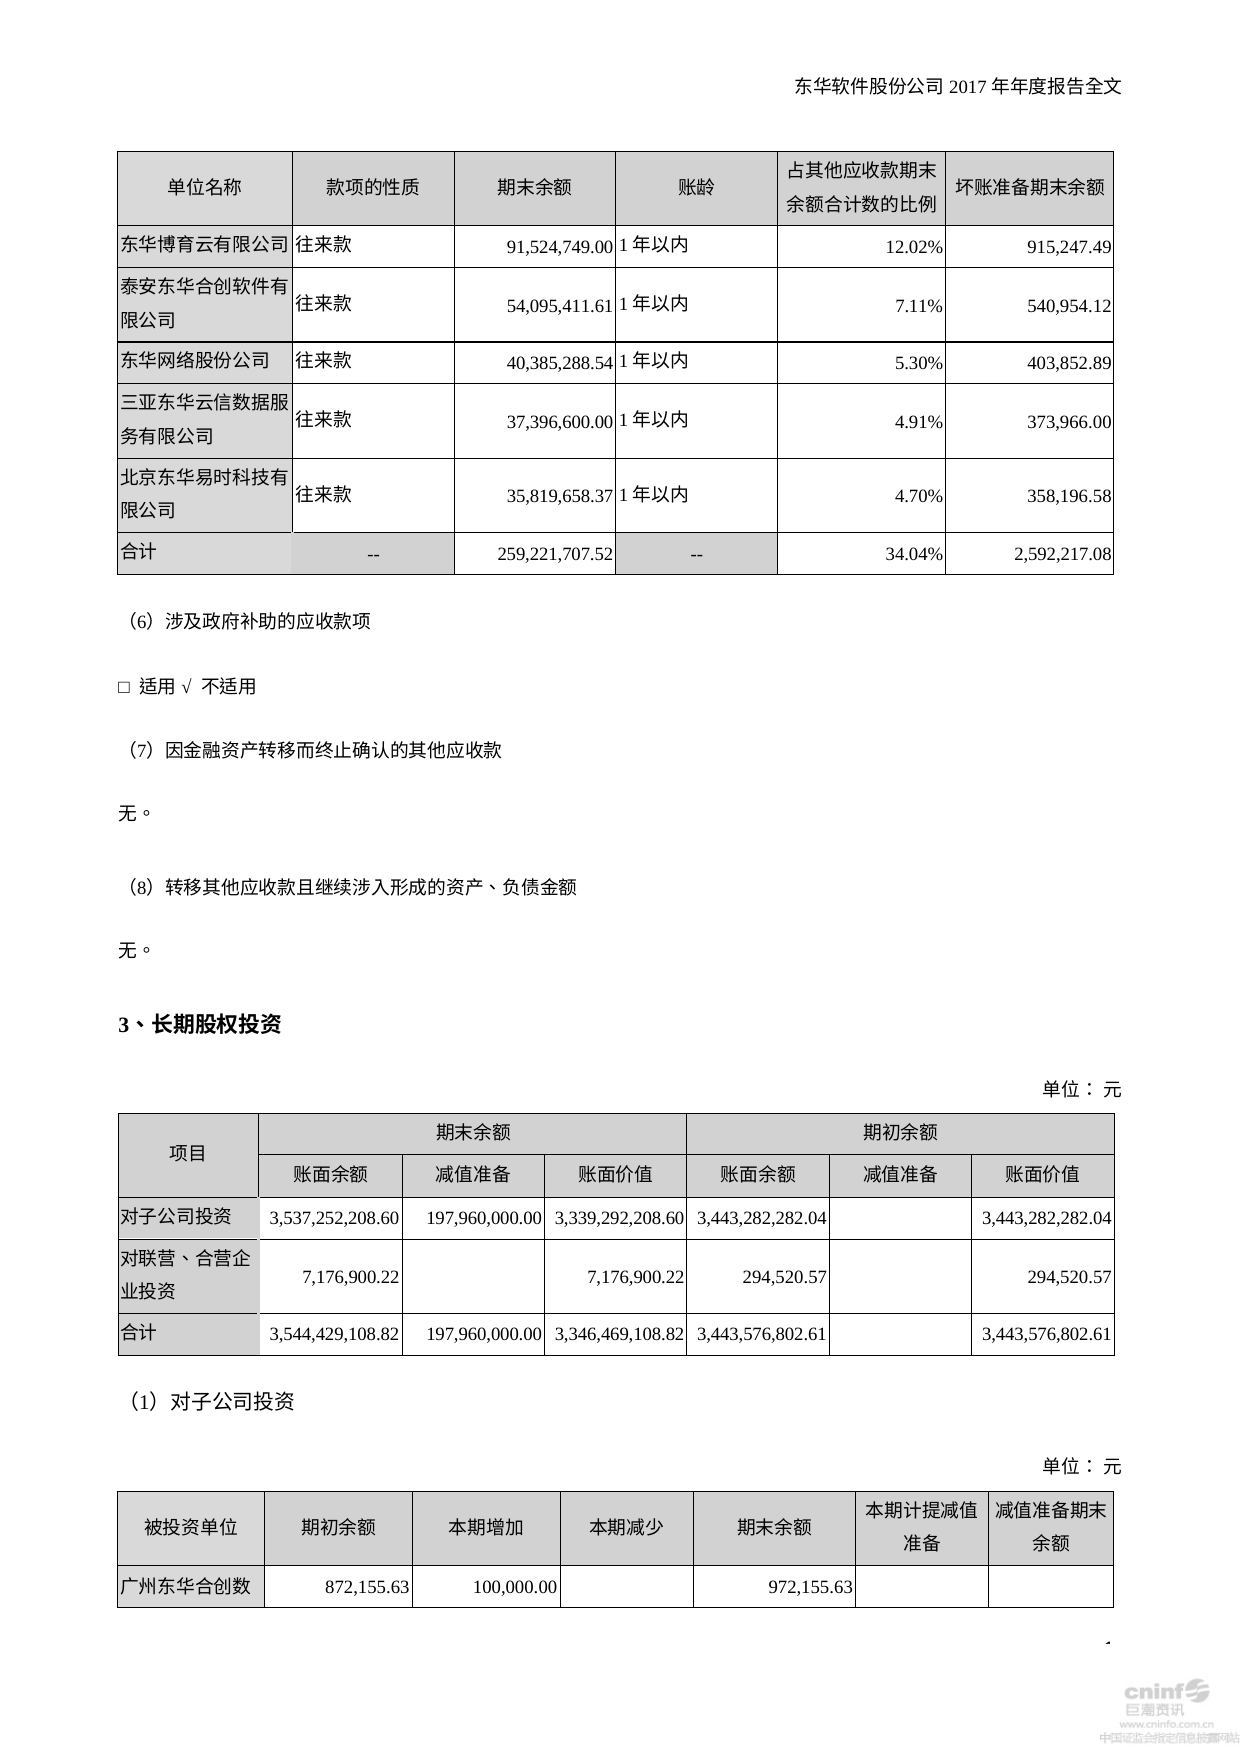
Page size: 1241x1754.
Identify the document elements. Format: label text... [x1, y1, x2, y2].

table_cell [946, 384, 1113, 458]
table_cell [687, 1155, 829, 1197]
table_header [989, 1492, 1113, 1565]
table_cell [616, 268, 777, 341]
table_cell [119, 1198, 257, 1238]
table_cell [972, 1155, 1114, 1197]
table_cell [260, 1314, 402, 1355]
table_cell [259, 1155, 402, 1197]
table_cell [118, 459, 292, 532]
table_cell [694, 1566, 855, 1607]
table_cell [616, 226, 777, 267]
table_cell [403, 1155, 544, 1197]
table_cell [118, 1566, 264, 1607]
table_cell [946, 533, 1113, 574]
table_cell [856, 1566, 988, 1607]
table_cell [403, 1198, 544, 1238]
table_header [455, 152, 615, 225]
subtitle （1）对子公司投资 [118, 1387, 1240, 1416]
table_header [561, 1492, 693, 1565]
text 单位： 元 [102, 1076, 1122, 1102]
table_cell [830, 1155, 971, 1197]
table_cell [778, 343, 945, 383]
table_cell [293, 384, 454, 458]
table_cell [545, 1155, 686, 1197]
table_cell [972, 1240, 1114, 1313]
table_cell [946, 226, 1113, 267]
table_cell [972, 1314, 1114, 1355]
text □ 适用 √ 不适用 [118, 673, 1240, 698]
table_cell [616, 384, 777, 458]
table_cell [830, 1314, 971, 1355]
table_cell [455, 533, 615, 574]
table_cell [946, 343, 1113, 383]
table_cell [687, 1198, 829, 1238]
picture [1099, 1673, 1241, 1754]
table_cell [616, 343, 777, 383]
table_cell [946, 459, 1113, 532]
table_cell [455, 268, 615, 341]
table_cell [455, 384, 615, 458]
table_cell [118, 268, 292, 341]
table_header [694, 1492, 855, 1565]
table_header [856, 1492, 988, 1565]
text （7）因金融资产转移而终止确认的其他应收款 无。 [118, 737, 504, 825]
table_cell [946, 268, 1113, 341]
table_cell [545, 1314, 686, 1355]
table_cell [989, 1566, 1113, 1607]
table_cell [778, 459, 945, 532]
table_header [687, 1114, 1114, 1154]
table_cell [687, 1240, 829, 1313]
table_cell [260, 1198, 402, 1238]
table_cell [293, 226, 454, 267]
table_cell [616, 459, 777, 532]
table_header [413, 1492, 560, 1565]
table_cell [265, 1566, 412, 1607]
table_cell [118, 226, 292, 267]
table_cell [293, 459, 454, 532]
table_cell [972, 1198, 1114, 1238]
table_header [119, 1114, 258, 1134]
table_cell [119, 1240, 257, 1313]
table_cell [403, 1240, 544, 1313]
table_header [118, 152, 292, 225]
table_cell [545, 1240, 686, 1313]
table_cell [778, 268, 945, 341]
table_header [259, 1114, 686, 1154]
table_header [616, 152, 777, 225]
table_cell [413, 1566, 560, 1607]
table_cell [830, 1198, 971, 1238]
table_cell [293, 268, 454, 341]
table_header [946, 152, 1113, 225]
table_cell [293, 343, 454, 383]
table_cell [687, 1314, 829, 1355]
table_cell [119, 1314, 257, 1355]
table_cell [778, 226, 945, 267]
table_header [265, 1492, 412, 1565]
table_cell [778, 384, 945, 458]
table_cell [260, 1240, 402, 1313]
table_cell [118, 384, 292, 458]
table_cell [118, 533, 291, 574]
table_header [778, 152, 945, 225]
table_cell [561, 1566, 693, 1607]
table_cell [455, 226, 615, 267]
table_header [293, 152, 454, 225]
text （6）涉及政府补助的应收款项 [118, 608, 1240, 634]
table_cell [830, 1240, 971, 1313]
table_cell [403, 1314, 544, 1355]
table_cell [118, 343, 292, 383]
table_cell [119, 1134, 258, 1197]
text （8）转移其他应收款且继续涉入形成的资产、负债金额 无。 [118, 874, 579, 963]
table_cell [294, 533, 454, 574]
text 单位： 元 [102, 1454, 1122, 1479]
subtitle 3、长期股权投资 [118, 1009, 1240, 1038]
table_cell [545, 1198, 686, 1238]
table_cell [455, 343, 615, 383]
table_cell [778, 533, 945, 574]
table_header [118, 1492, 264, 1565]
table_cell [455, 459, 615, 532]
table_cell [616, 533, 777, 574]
